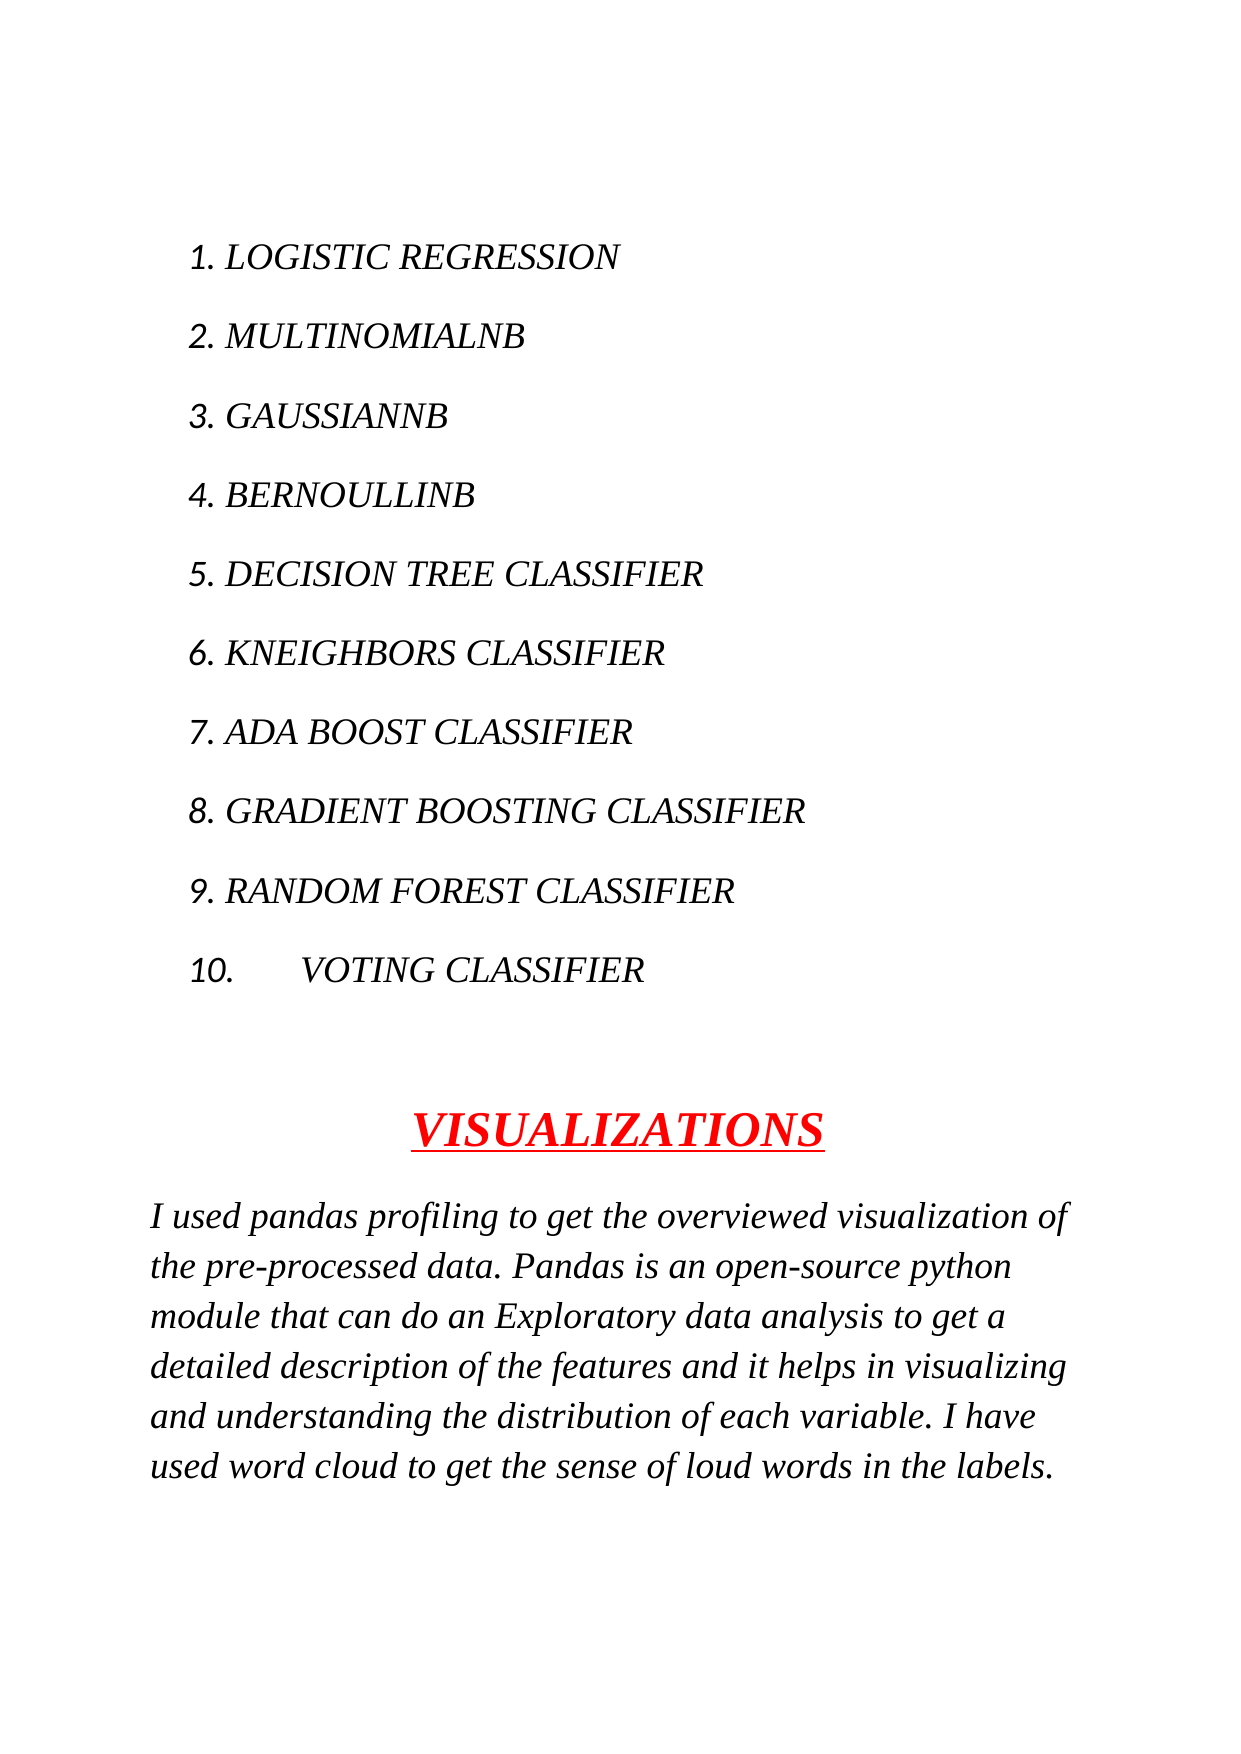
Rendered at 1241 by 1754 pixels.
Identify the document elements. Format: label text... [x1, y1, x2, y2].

list KNEIGHBORS CLASSIFIER [187, 625, 1090, 675]
text VISUALIZATIONS [150, 1100, 1090, 1157]
list VOTING CLASSIFIER [187, 942, 1090, 992]
list MULTINOMIALNB [187, 308, 1090, 358]
list ADA BOOST CLASSIFIER [187, 704, 1090, 754]
list GAUSSIANNB [187, 387, 1090, 437]
list DECISION TREE CLASSIFIER [187, 546, 1090, 596]
list RANDOM FOREST CLASSIFIER [187, 862, 1090, 912]
list GRADIENT BOOSTING CLASSIFIER [187, 783, 1090, 833]
text I used pandas profiling to get the overviewed visualization of the pre-processed data. Pandas is an open-source python module that can do an Exploratory data analysis to get a detailed description of the features and it helps in visualizing and understanding the distribution of each variable. I have used word cloud to get the sense of loud words in the labels. [150, 1187, 1090, 1487]
list BERNOULLINB [187, 467, 1090, 517]
list LOGISTIC REGRESSION [187, 229, 1090, 279]
